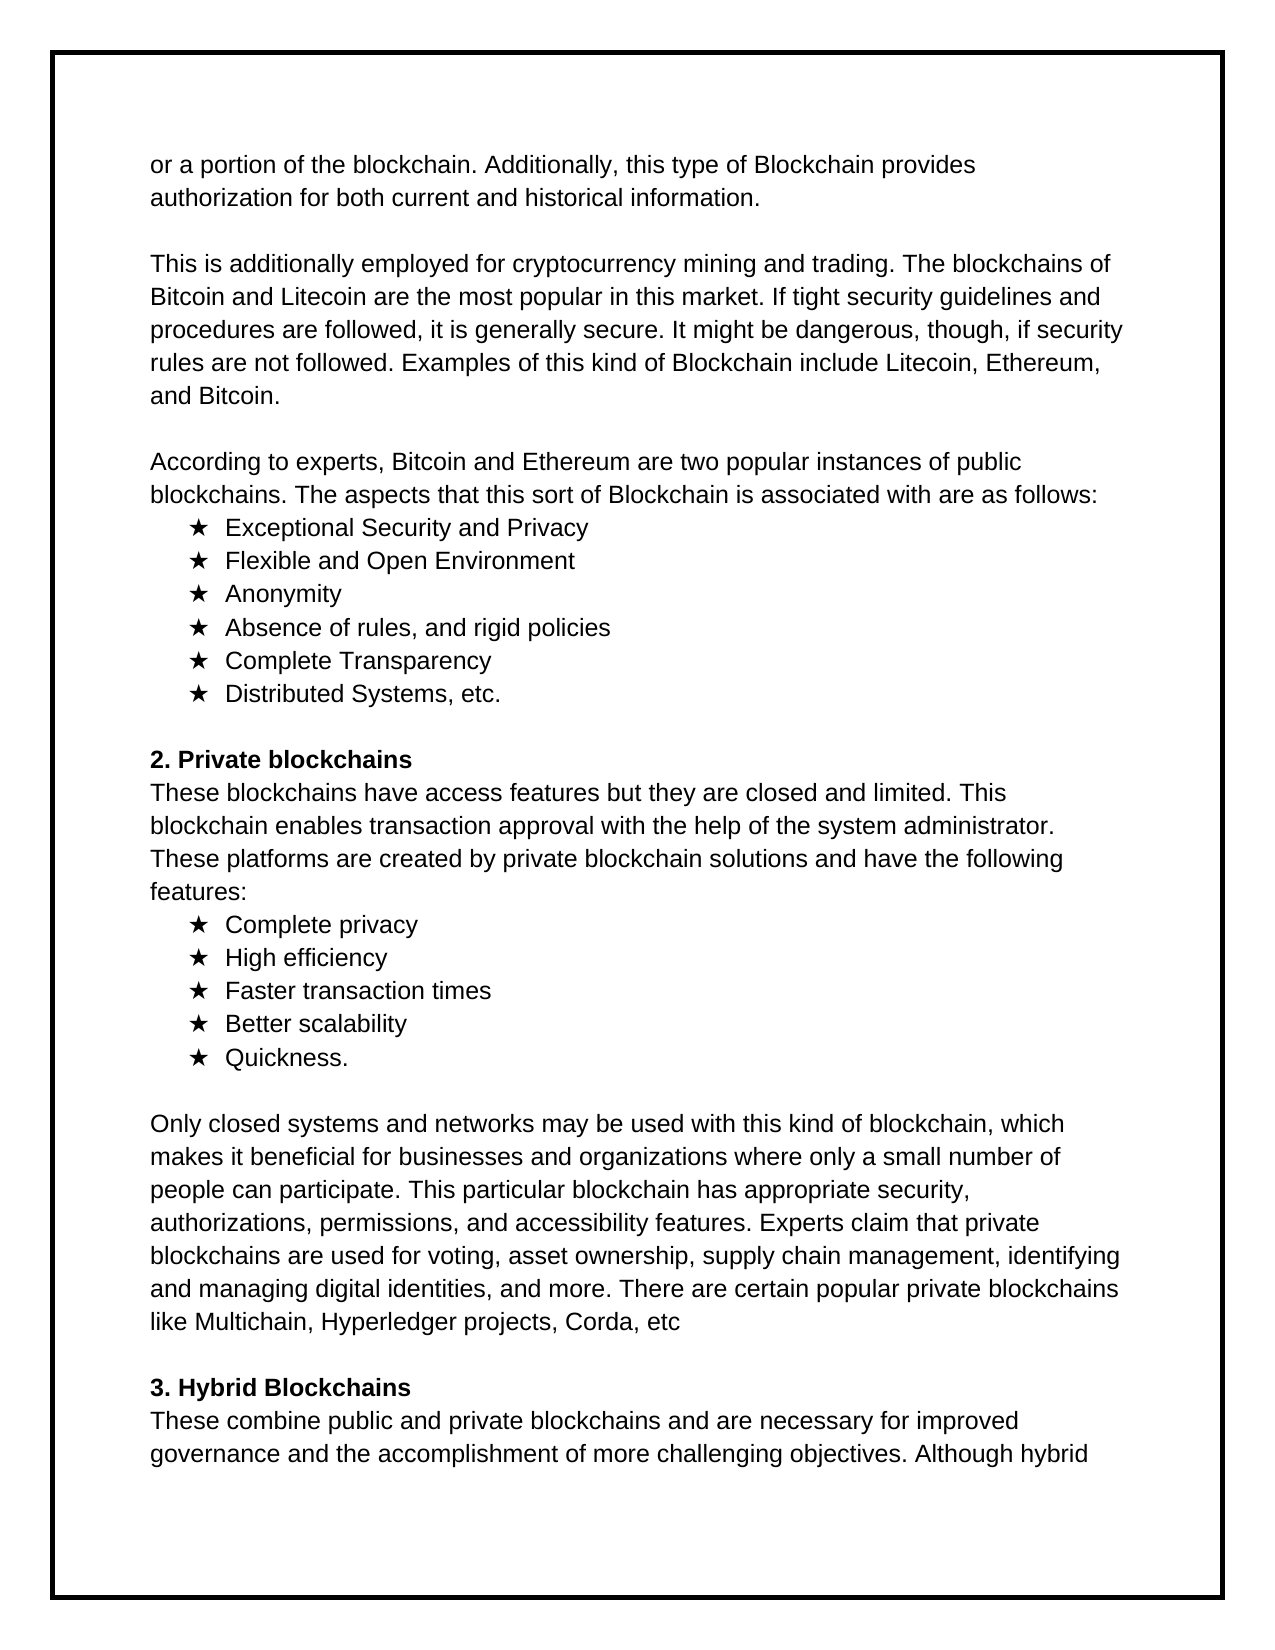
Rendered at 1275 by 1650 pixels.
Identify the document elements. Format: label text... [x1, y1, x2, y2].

text Only closed systems and networks may be used with this kind of blockchain, which makes it beneficial for businesses and organizations where only a small number of people can participate. This particular blockchain has appropriate security, authorizations, permissions, and accessibility features. Experts claim that private blockchains are used for voting, asset ownership, supply chain management, identifying and managing digital identities, and more. There are certain popular private blockchains like Multichain, Hyperledger projects, Corda, etc [150, 1109, 1125, 1336]
list Flexible and Open Environment [187, 546, 1125, 575]
list Distributed Systems, etc. [187, 679, 1125, 708]
text 2. Private blockchains [150, 745, 1125, 774]
list Faster transaction times [187, 976, 1125, 1005]
list Anonymity [187, 579, 1125, 608]
text According to experts, Bitcoin and Ethereum are two popular instances of public blockchains. The aspects that this sort of Blockchain is associated with are as follows: [150, 447, 1125, 509]
list Exceptional Security and Privacy [187, 513, 1125, 542]
text 3. Hybrid Blockchains [150, 1373, 1125, 1402]
text These blockchains have access features but they are closed and limited. This blockchain enables transaction approval with the help of the system administrator. These platforms are created by private blockchain solutions and have the following features: [150, 778, 1125, 906]
list Complete privacy [187, 910, 1125, 939]
list High efficiency [187, 943, 1125, 972]
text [150, 150, 1125, 212]
list Complete Transparency [187, 646, 1125, 674]
text This is additionally employed for cryptocurrency mining and trading. The blockchains of Bitcoin and Litecoin are the most popular in this market. If tight security guidelines and procedures are followed, it is generally secure. It might be dangerous, though, if security rules are not followed. Examples of this kind of Blockchain include Litecoin, Ethereum, and Bitcoin. [150, 249, 1125, 410]
list Absence of rules, and rigid policies [187, 613, 1125, 641]
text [150, 1406, 1125, 1468]
list Quickness. [187, 1043, 1125, 1071]
list Better scalability [187, 1009, 1125, 1038]
